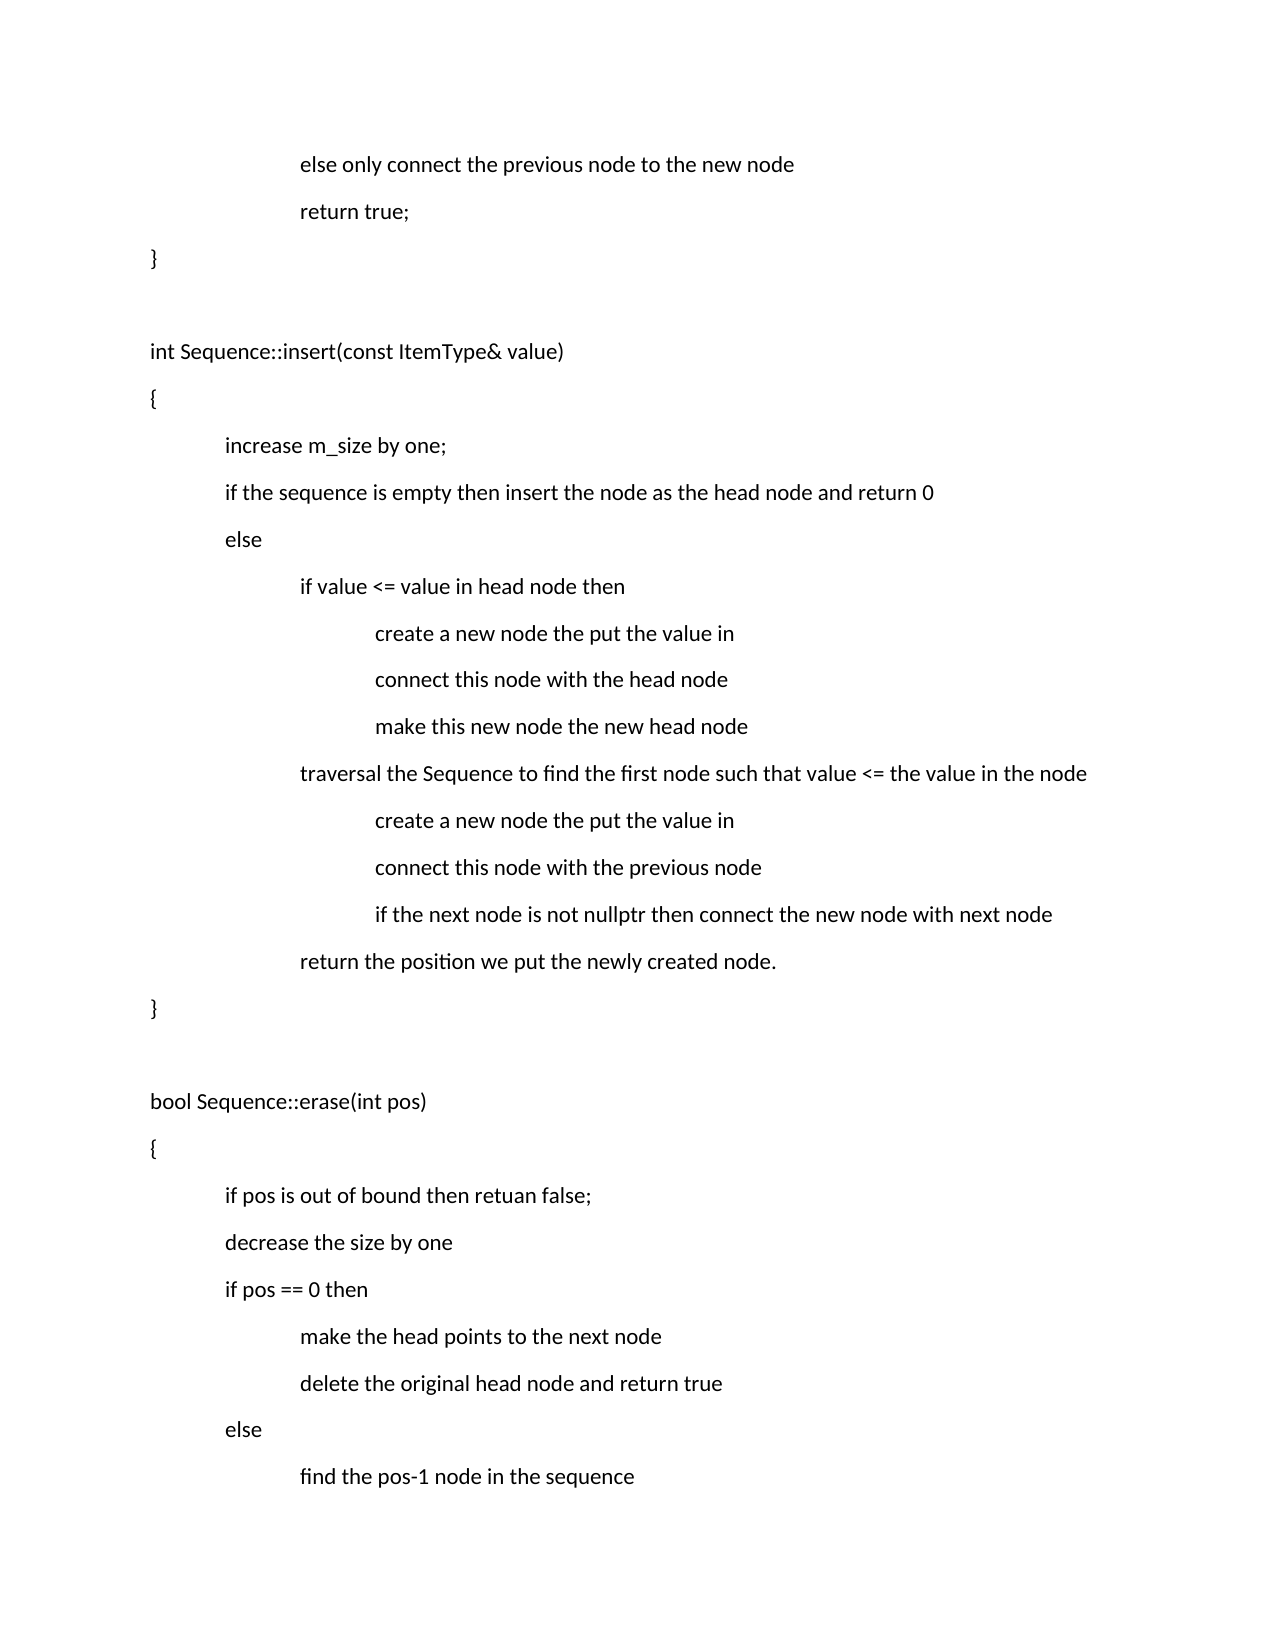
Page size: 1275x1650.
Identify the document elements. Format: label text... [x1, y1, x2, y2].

text { [150, 1134, 1125, 1162]
text make the head points to the next node [150, 1322, 1125, 1350]
text else [150, 1416, 1125, 1444]
text else [150, 525, 1125, 553]
text if pos is out of bound then retuan false; [150, 1181, 1125, 1209]
text if pos == 0 then [150, 1275, 1125, 1303]
text create a new node the put the value in [150, 806, 1125, 834]
text return the position we put the newly created node. [150, 947, 1125, 975]
text bool Sequence::erase(int pos) [150, 1087, 1125, 1116]
text if the sequence is empty then insert the node as the head node and return 0 [150, 478, 1125, 506]
text } [150, 994, 1125, 1022]
text decrease the size by one [150, 1228, 1125, 1256]
text create a new node the put the value in [150, 619, 1125, 647]
text { [150, 384, 1125, 412]
text if value <= value in head node then [150, 572, 1125, 600]
text connect this node with the head node [150, 666, 1125, 694]
text return true; [150, 197, 1125, 225]
text make this new node the new head node [150, 712, 1125, 741]
text delete the original head node and return true [150, 1369, 1125, 1397]
text traversal the Sequence to find the first node such that value <= the value in the node [150, 759, 1125, 787]
text connect this node with the previous node [150, 853, 1125, 881]
text if the next node is not nullptr then connect the new node with next node [150, 900, 1125, 928]
text int Sequence::insert(const ItemType& value) [150, 337, 1125, 366]
text increase m_size by one; [150, 431, 1125, 459]
text } [150, 244, 1125, 272]
text else only connect the previous node to the new node [150, 150, 1125, 178]
text find the pos-1 node in the sequence [150, 1462, 1125, 1491]
